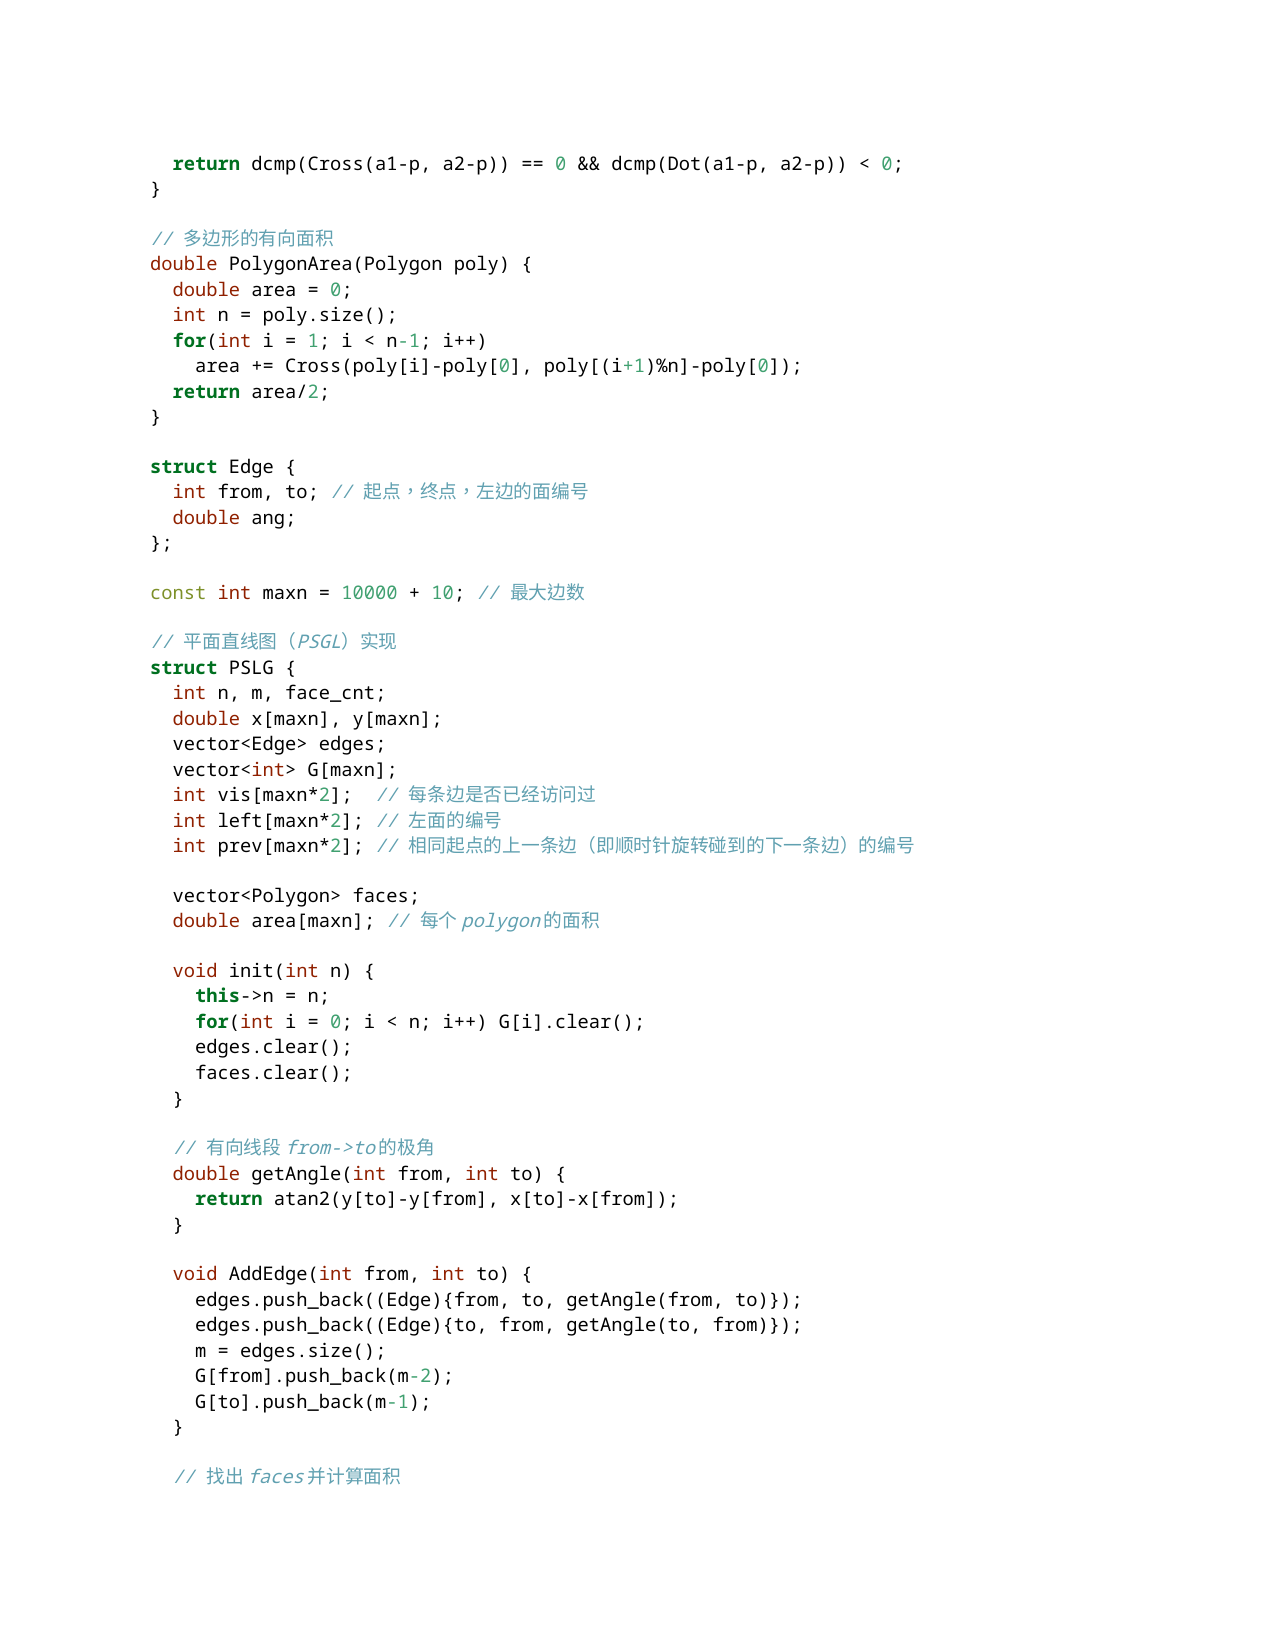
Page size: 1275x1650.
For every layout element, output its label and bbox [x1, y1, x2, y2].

text [150, 150, 1125, 1488]
